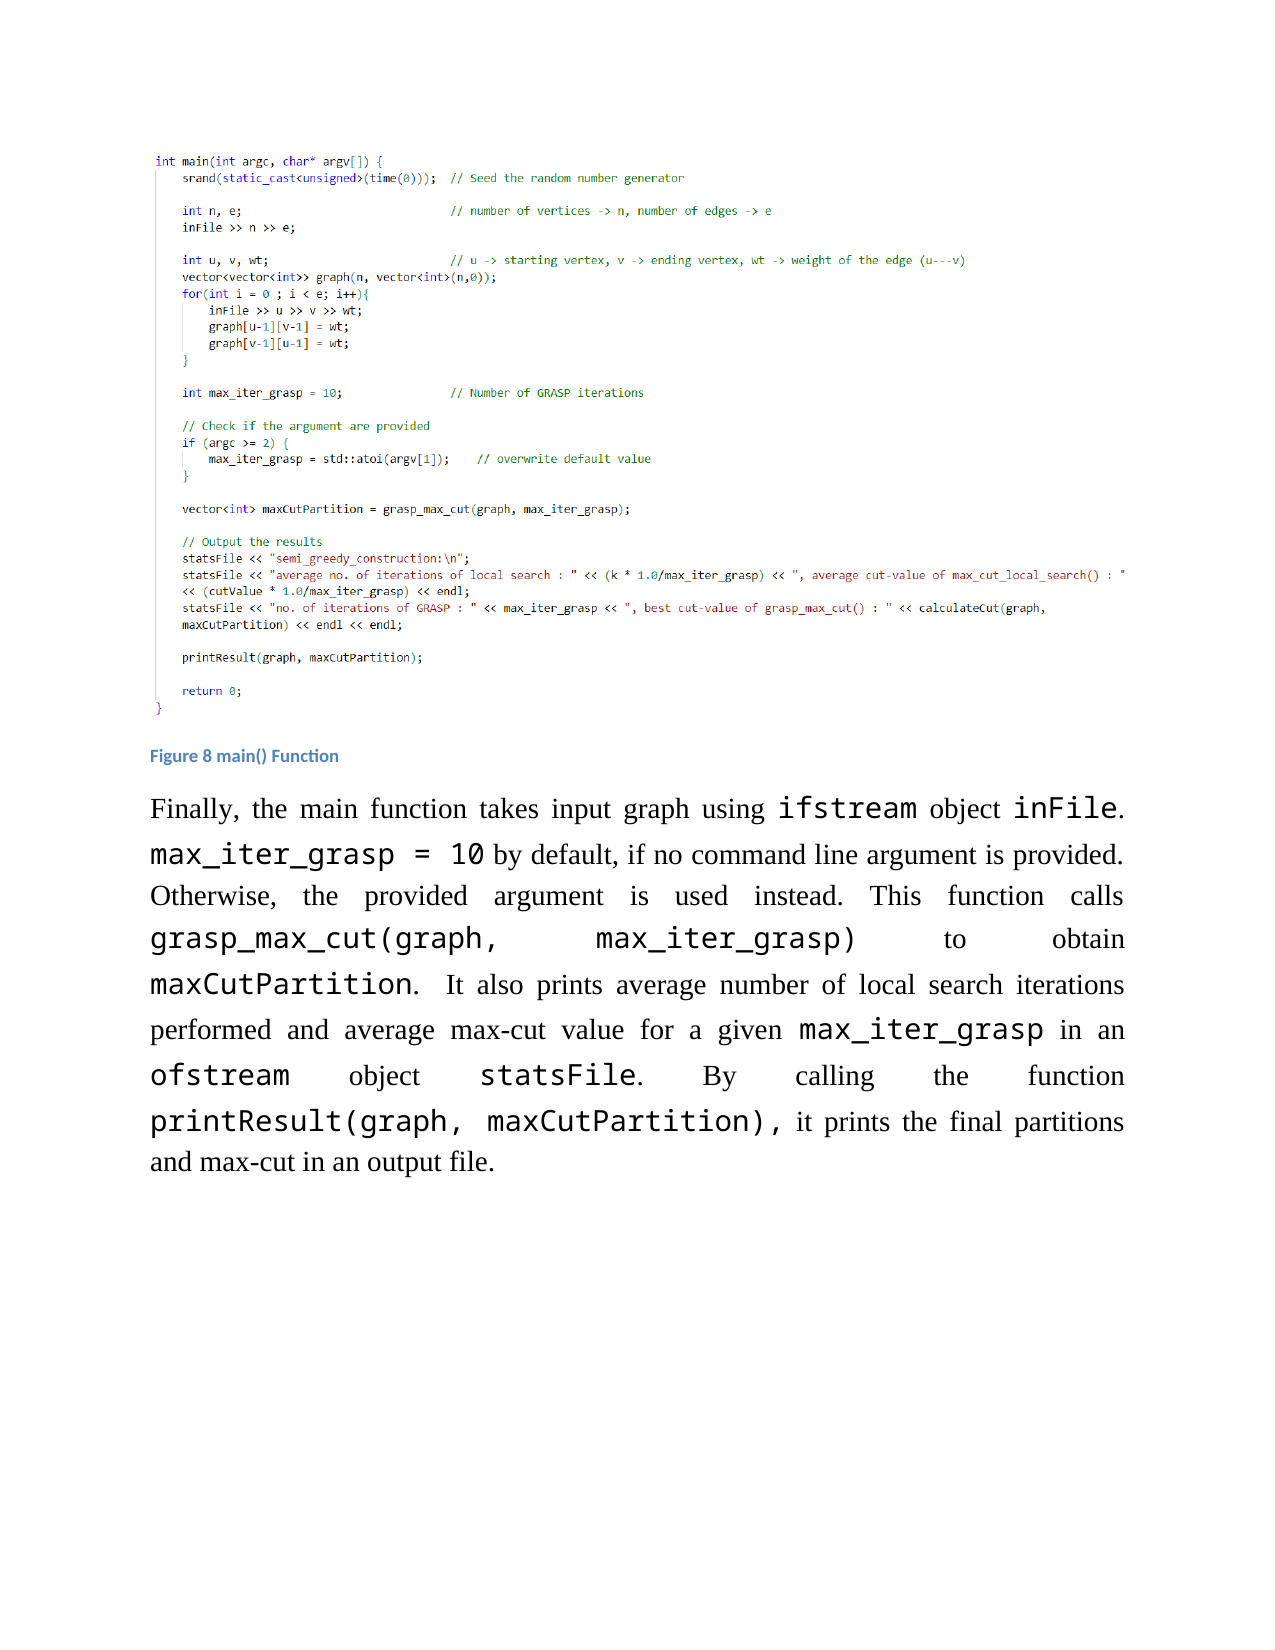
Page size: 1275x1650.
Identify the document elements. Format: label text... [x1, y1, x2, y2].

text Finally, the main function takes input graph using ifstream object inFile. max_iter_grasp = 10 by default, if no command line argument is provided. Otherwise, the provided argument is used instead. This function calls grasp_max_cut(graph, max_iter_grasp) to obtain maxCutPartition. It also prints average number of local search iterations performed and average max-cut value for a given max_iter_grasp in an ofstream object statsFile. By calling the function printResult(graph, maxCutPartition), it prints the final partitions and max-cut in an output file. [150, 788, 1125, 1178]
picture [150, 150, 1125, 719]
